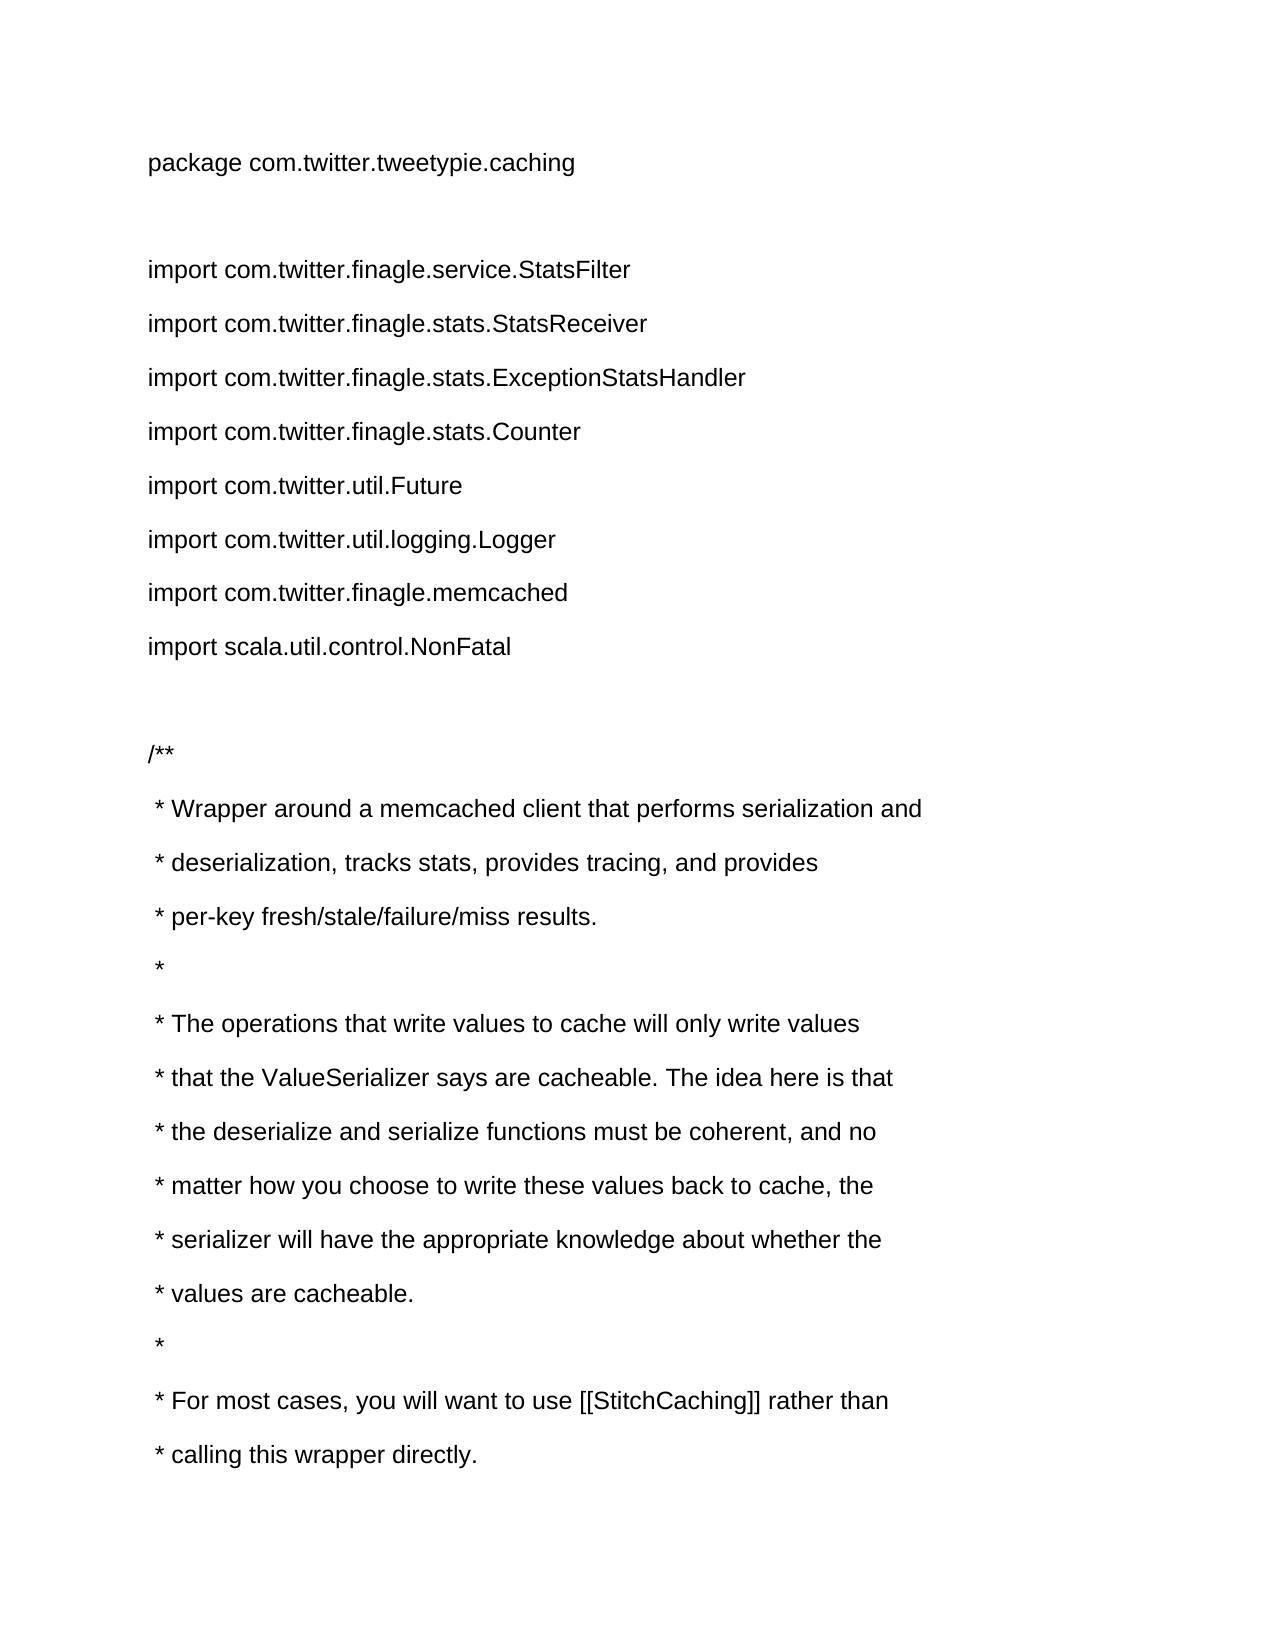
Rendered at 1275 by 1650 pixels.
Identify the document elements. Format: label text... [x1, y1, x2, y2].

text import com.twitter.finagle.stats.ExceptionStatsHandler [148, 363, 1127, 392]
text import com.twitter.util.logging.Logger [148, 524, 1127, 553]
text * The operations that write values to cache will only write values [148, 1009, 1127, 1038]
text * For most cases, you will want to use [[StitchCaching]] rather than [148, 1386, 1127, 1415]
text import com.twitter.util.Future [148, 471, 1127, 499]
text import scala.util.control.NonFatal [148, 632, 1127, 661]
text * Wrapper around a memcached client that performs serialization and [148, 794, 1127, 823]
text import com.twitter.finagle.service.StatsFilter [148, 255, 1127, 284]
text package com.twitter.tweetypie.caching [148, 148, 1127, 176]
text * values are cacheable. [148, 1278, 1127, 1307]
text * matter how you choose to write these values back to cache, the [148, 1171, 1127, 1199]
text * serializer will have the appropriate knowledge about whether the [148, 1225, 1127, 1253]
text import com.twitter.finagle.stats.StatsReceiver [148, 309, 1127, 338]
text import com.twitter.finagle.stats.Counter [148, 417, 1127, 446]
text import com.twitter.finagle.memcached [148, 578, 1127, 607]
text * [148, 955, 1127, 984]
text * [148, 1332, 1127, 1361]
text * per-key fresh/stale/failure/miss results. [148, 902, 1127, 930]
text * that the ValueSerializer says are cacheable. The idea here is that [148, 1063, 1127, 1092]
text * the deserialize and serialize functions must be coherent, and no [148, 1117, 1127, 1146]
text * calling this wrapper directly. [148, 1440, 1127, 1469]
text /** [148, 740, 1127, 769]
text * deserialization, tracks stats, provides tracing, and provides [148, 848, 1127, 876]
